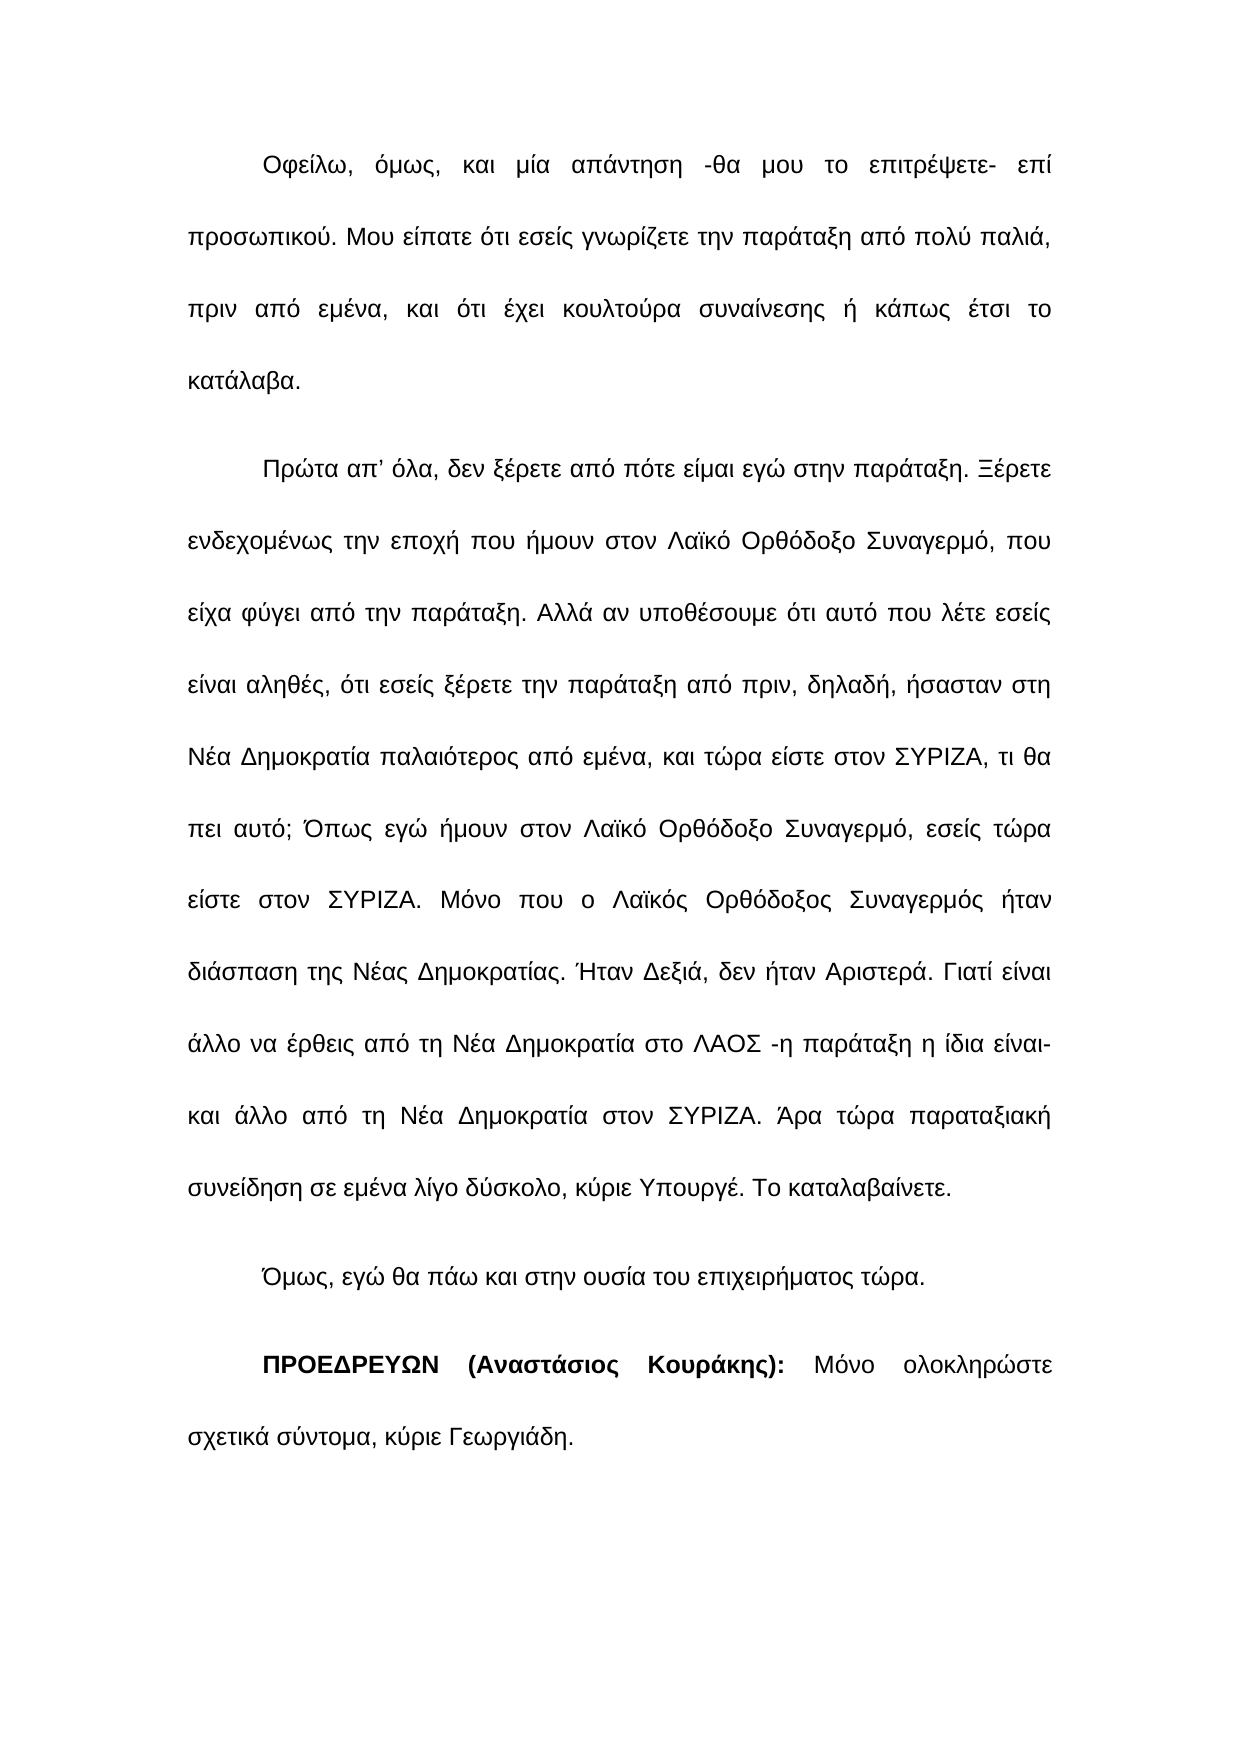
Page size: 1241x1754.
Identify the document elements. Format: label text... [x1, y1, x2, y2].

text ΠΡΟΕΔΡΕΥΩΝ (Αναστάσιος Κουράκης): Μόνο ολοκληρώστε σχετικά σύντομα, κύριε Γεωργιάδη. [187, 1350, 1053, 1451]
text Πρώτα απ’ όλα, δεν ξέρετε από πότε είμαι εγώ στην παράταξη. Ξέρετε ενδεχομένως την εποχή που ήμουν στον Λαϊκό Ορθόδοξο Συναγερμό, που είχα φύγει από την παράταξη. Αλλά αν υποθέσουμε ότι αυτό που λέτε εσείς είναι αληθές, ότι εσείς ξέρετε την παράταξη από πριν, δηλαδή, ήσασταν στη Νέα Δημοκρατία παλαιότερος από εμένα, και τώρα είστε στον ΣΥΡΙΖΑ, τι θα πει αυτό; Όπως εγώ ήμουν στον Λαϊκό Ορθόδοξο Συναγερμό, εσείς τώρα είστε στον ΣΥΡΙΖΑ. Μόνο που ο Λαϊκός Ορθόδοξος Συναγερμός ήταν διάσπαση της Νέας Δημοκρατίας. Ήταν Δεξιά, δεν ήταν Αριστερά. Γιατί είναι άλλο να έρθεις από τη Νέα Δημοκρατία στο ΛΑΟΣ -η παράταξη η ίδια είναι- και άλλο από τη Νέα Δημοκρατία στον ΣΥΡΙΖΑ. Άρα τώρα παραταξιακή συνείδηση σε εμένα λίγο δύσκολο, κύριε Υπουργέ. Το καταλαβαίνετε. [187, 454, 1053, 1202]
text Οφείλω, όμως, και μία απάντηση -θα μου το επιτρέψετε- επί προσωπικού. Μου είπατε ότι εσείς γνωρίζετε την παράταξη από πολύ παλιά, πριν από εμένα, και ότι έχει κουλτούρα συναίνεσης ή κάπως έτσι το κατάλαβα. [187, 150, 1053, 394]
text Όμως, εγώ θα πάω και στην ουσία του επιχειρήματος τώρα. [187, 1261, 1053, 1290]
